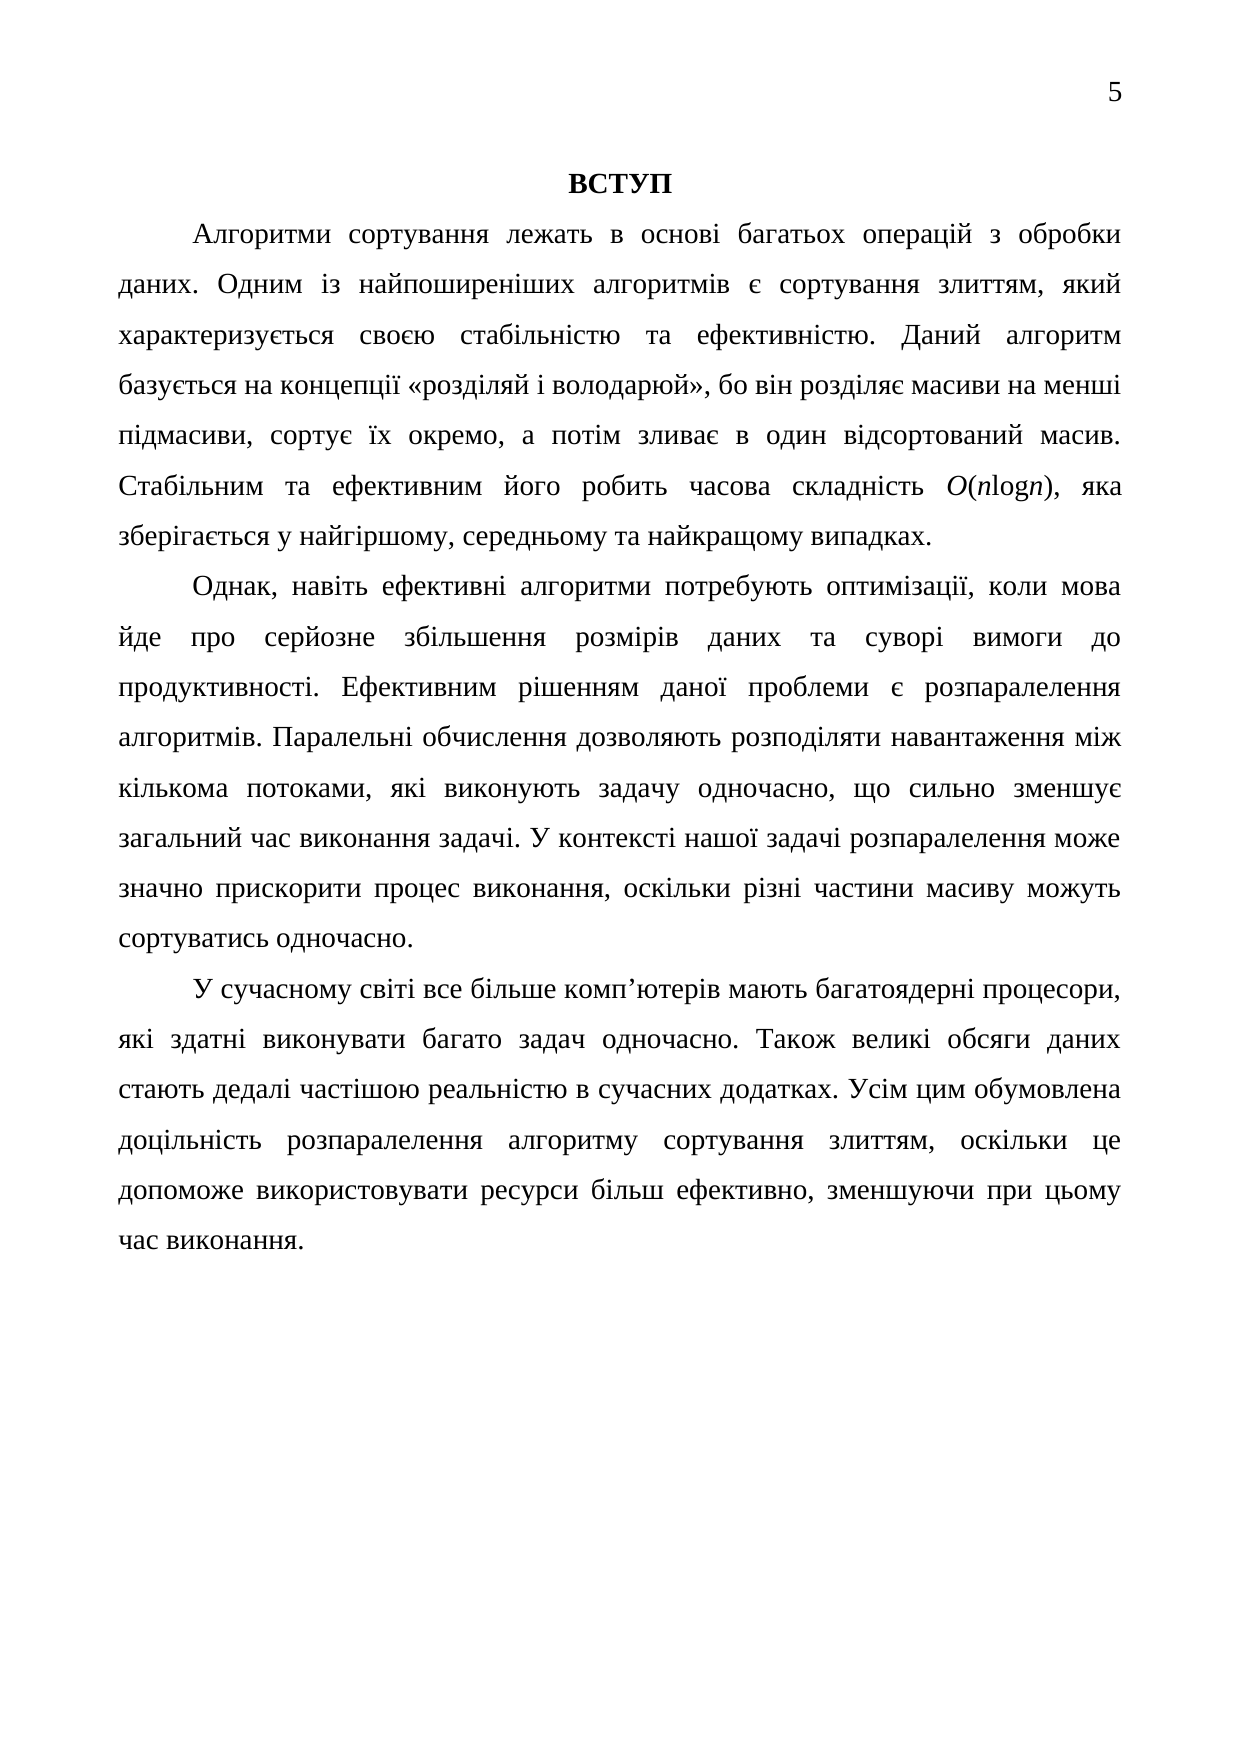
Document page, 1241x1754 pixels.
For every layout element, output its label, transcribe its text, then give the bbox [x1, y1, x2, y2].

text Однак, навіть ефективні алгоритми потребують оптимізації, коли мова йде про серйозне збільшення розмірів даних та суворі вимоги до продуктивності. Ефективним рішенням даної проблеми є розпаралелення алгоритмів. Паралельні обчислення дозволяють розподіляти навантаження між кількома потоками, які виконують задачу одночасно, що сильно зменшує загальний час виконання задачі. У контексті нашої задачі розпаралелення може значно прискорити процес виконання, оскільки різні частини масиву можуть сортуватись одночасно. [118, 568, 1122, 954]
subtitle ВСТУП [118, 166, 1122, 199]
text У сучасному світі все більше комп’ютерів мають багатоядерні процесори, які здатні виконувати багато задач одночасно. Також великі обсяги даних стають дедалі частішою реальністю в сучасних додатках. Усім цим обумовлена доцільність розпаралелення алгоритму сортування злиттям, оскільки це допоможе використовувати ресурси більш ефективно, зменшуючи при цьому час виконання. [118, 971, 1122, 1256]
text Алгоритми сортування лежать в основі багатьох операцій з обробки даних. Одним із найпоширеніших алгоритмів є сортування злиттям, який характеризується своєю стабільністю та ефективністю. Даний алгоритм базується на концепції «розділяй і володарюй», бо він розділяє масиви на менші підмасиви, сортує їх окремо, а потім зливає в один відсортований масив. Стабільним та ефективним його робить часова складність O(nlogn), яка зберігається у найгіршому, середньому та найкращому випадках. [118, 216, 1122, 552]
